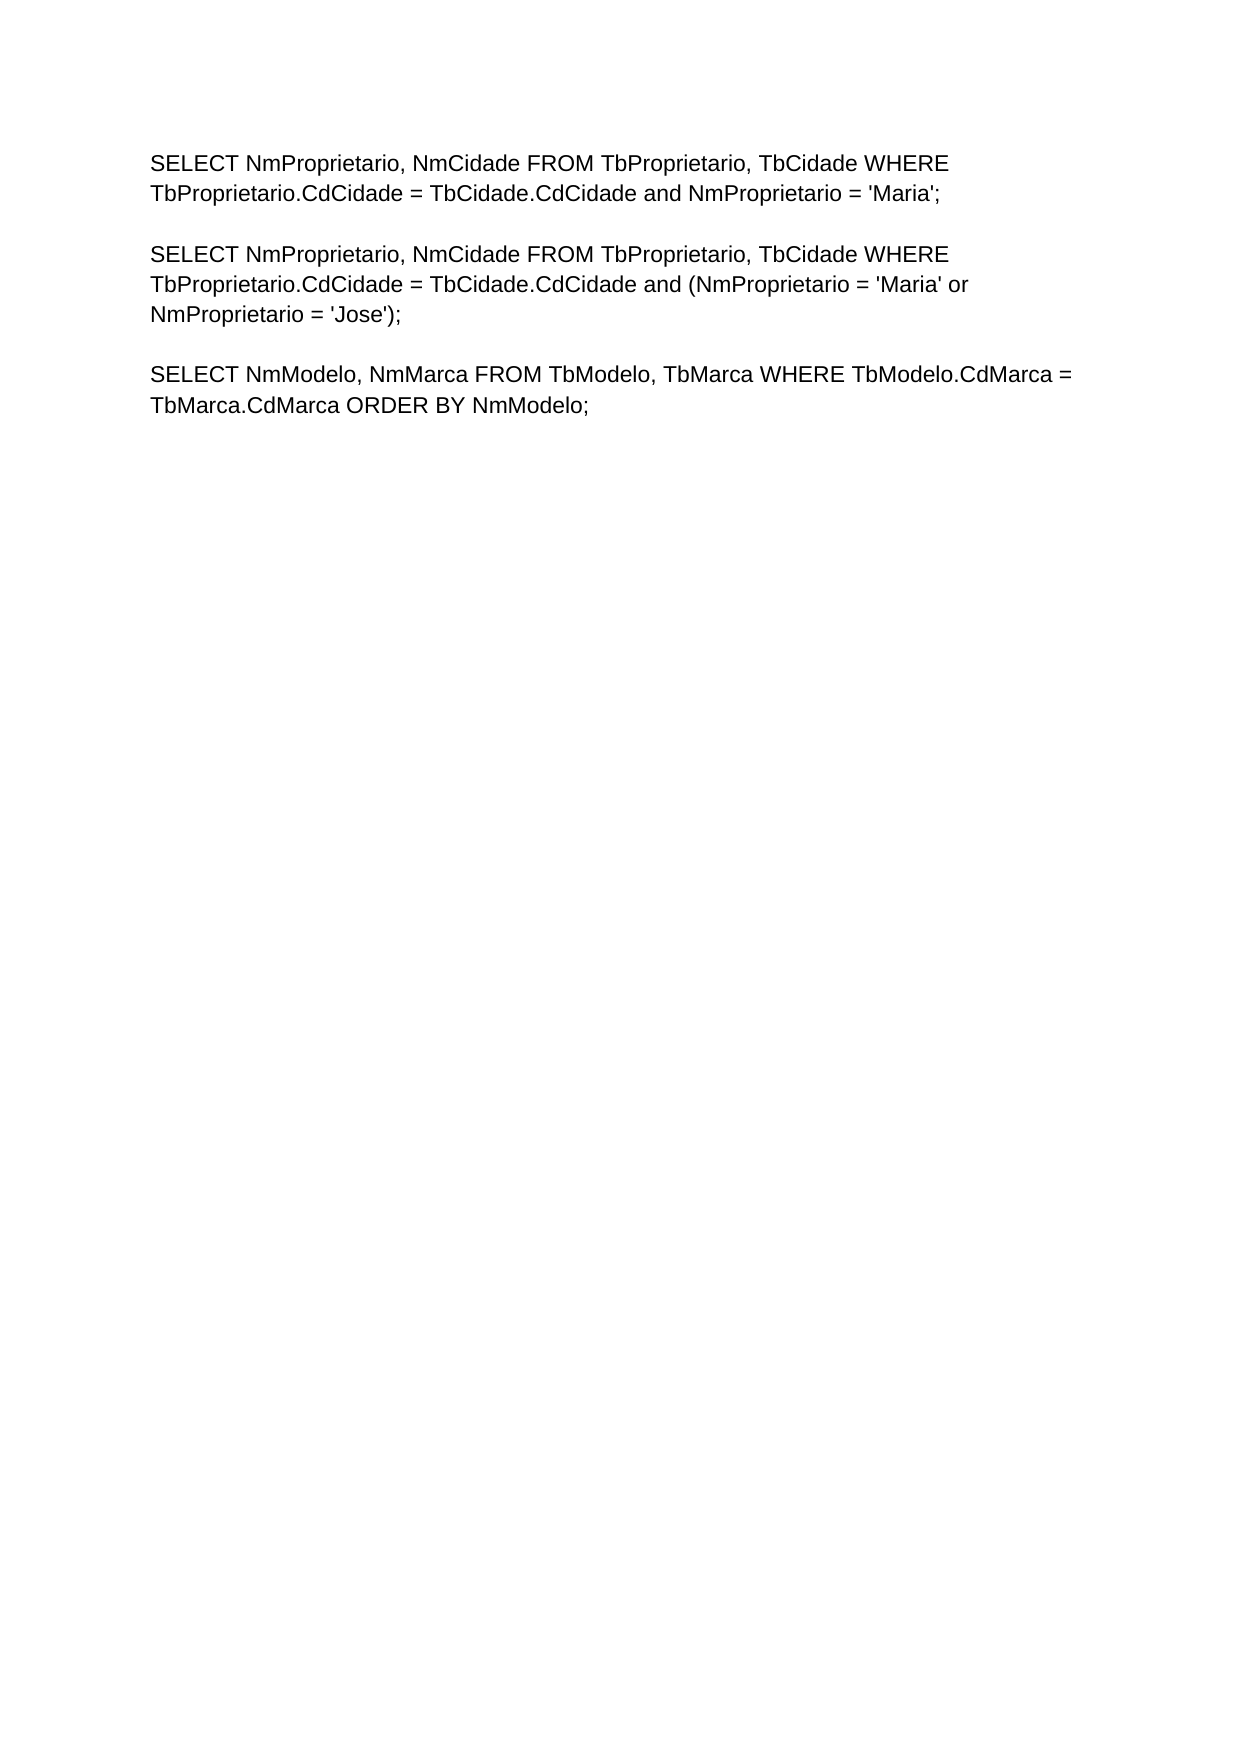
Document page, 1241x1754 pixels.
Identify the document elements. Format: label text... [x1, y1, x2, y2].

text SELECT NmProprietario, NmCidade FROM TbProprietario, TbCidade WHERE TbProprietario.CdCidade = TbCidade.CdCidade and NmProprietario = 'Maria'; [150, 150, 1090, 207]
text SELECT NmProprietario, NmCidade FROM TbProprietario, TbCidade WHERE TbProprietario.CdCidade = TbCidade.CdCidade and (NmProprietario = 'Maria' or NmProprietario = 'Jose'); [150, 241, 1090, 327]
text SELECT NmModelo, NmMarca FROM TbModelo, TbMarca WHERE TbModelo.CdMarca = TbMarca.CdMarca ORDER BY NmModelo; [150, 361, 1090, 418]
